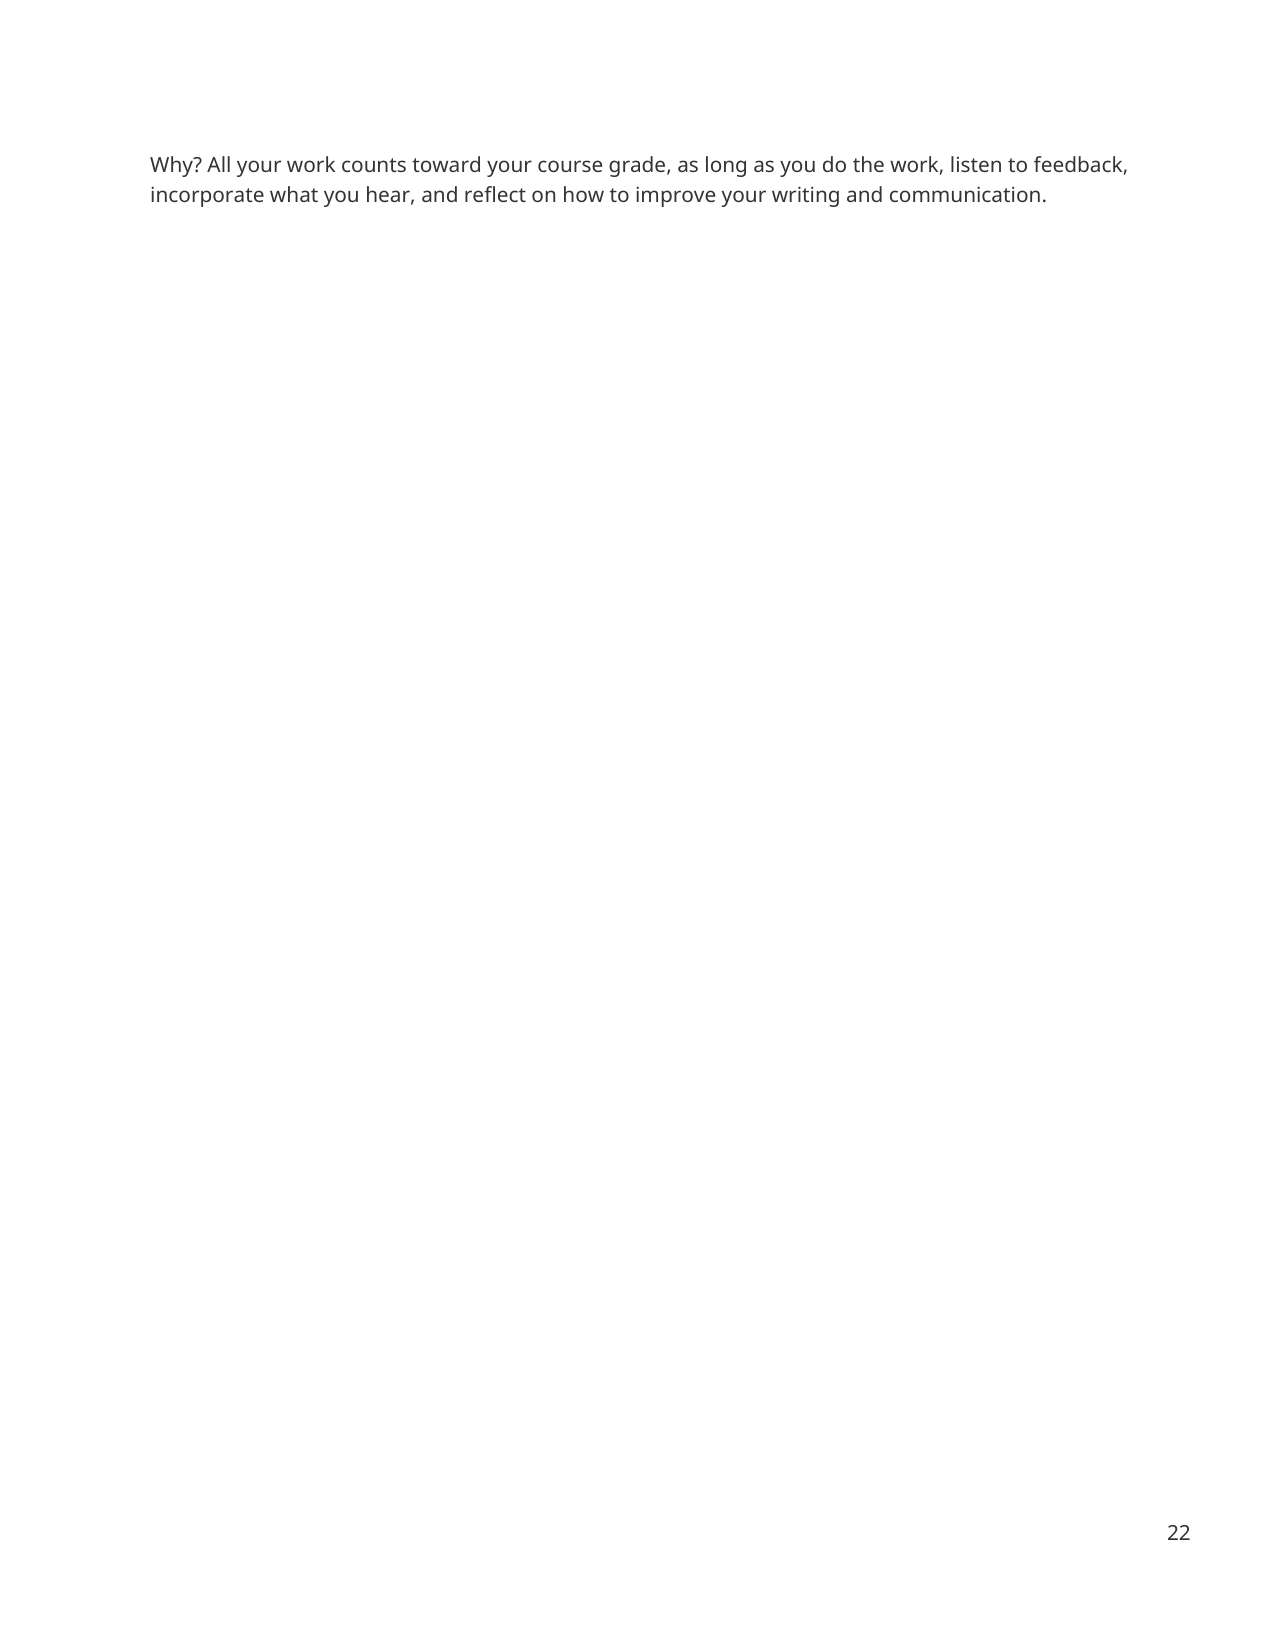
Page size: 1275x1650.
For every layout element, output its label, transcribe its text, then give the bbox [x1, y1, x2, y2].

text Why? All your work counts toward your course grade, as long as you do the work, listen to feedback, incorporate what you hear, and reflect on how to improve your writing and communication. [150, 150, 1191, 209]
